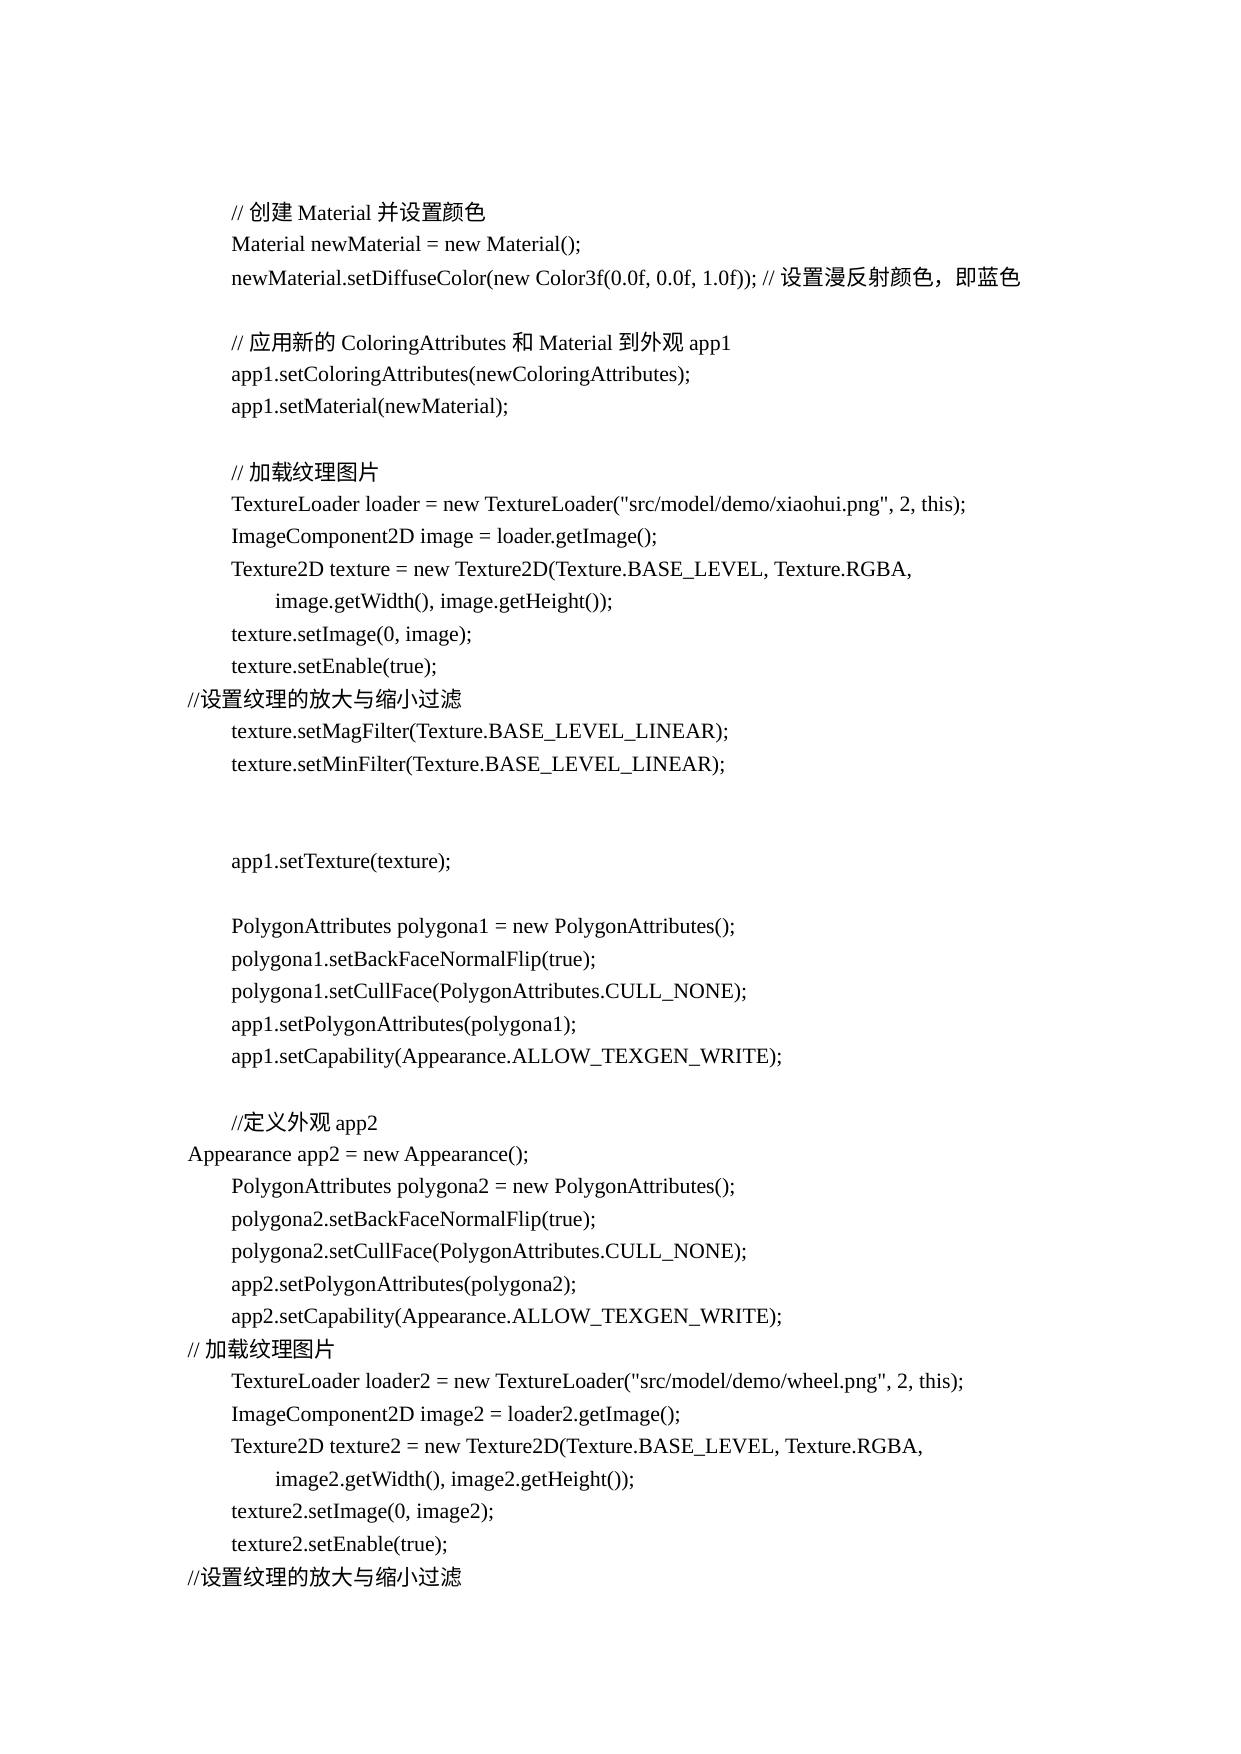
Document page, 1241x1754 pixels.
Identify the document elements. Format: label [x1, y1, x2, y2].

text [187, 1137, 1053, 1592]
text [187, 162, 1053, 1137]
